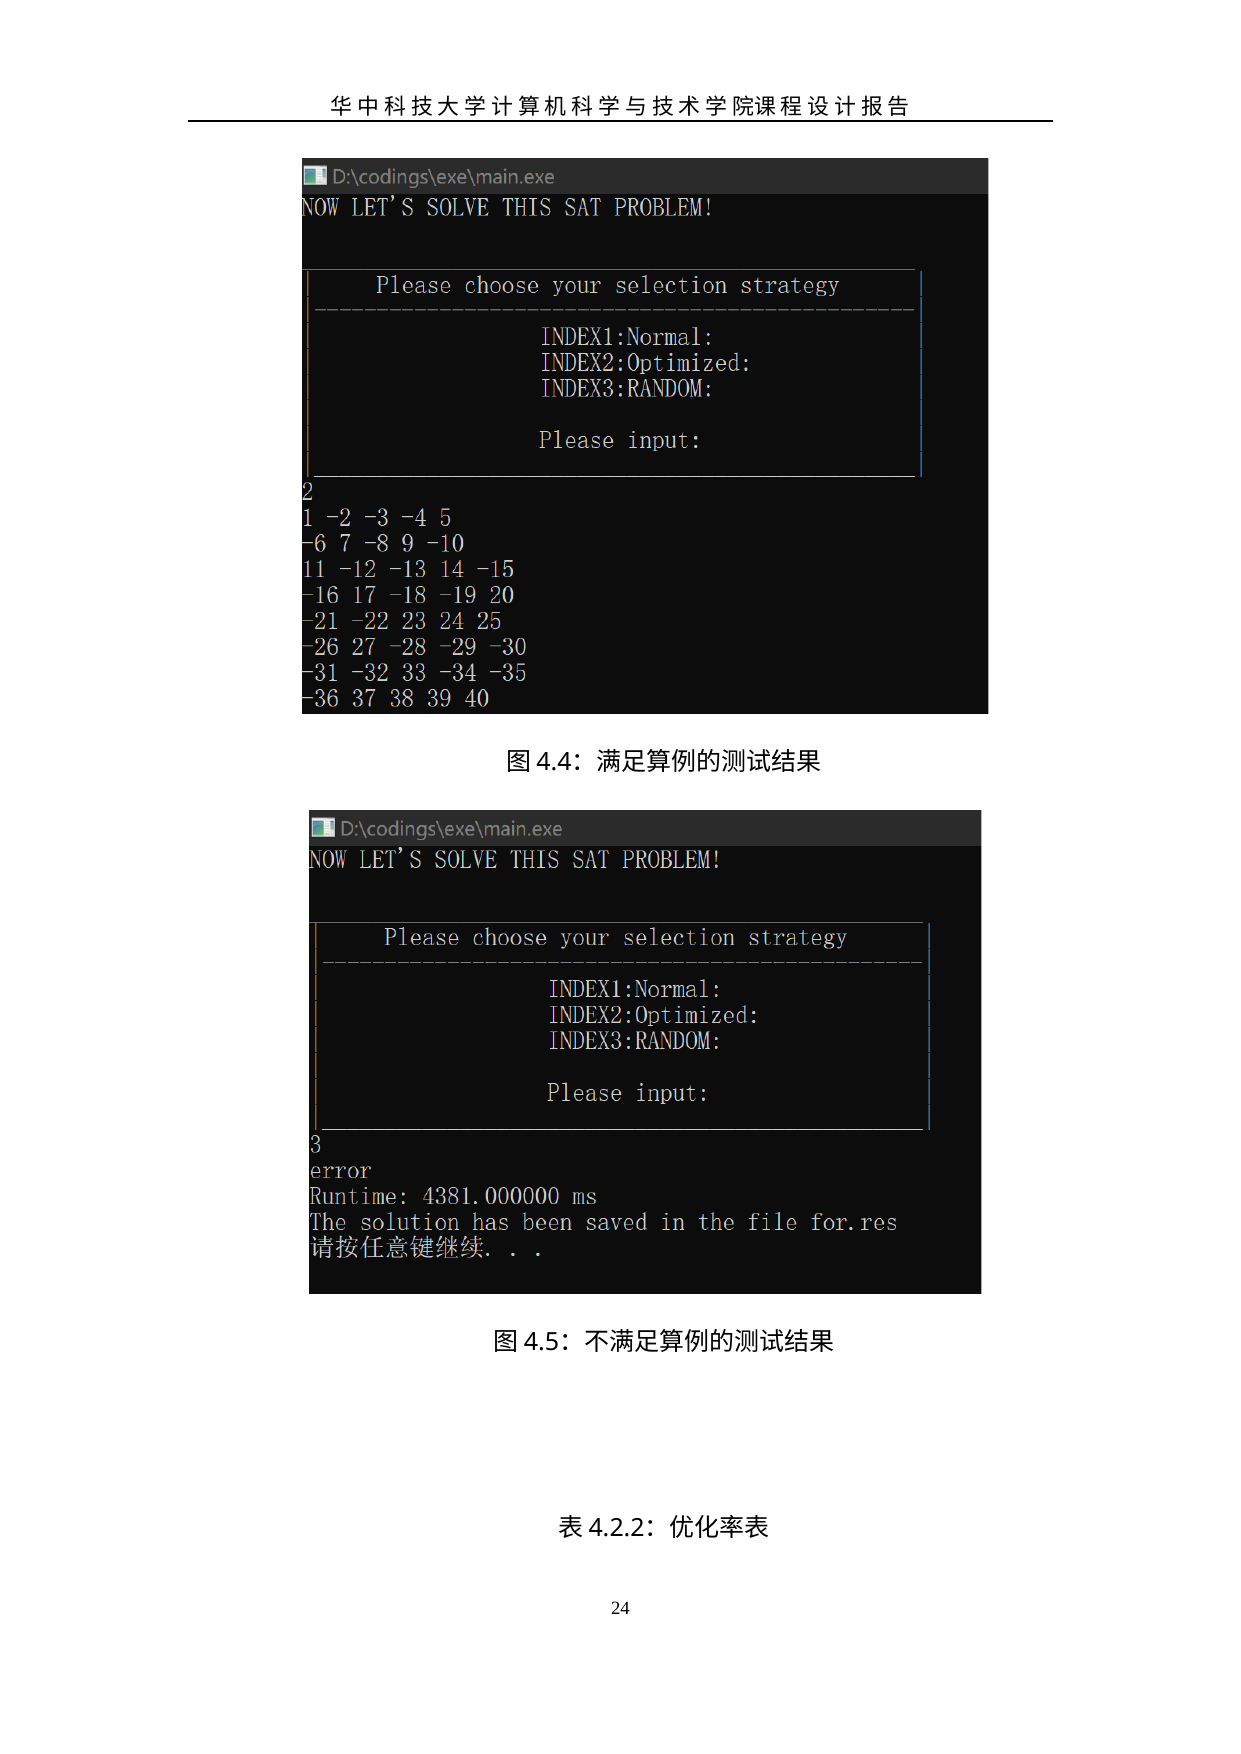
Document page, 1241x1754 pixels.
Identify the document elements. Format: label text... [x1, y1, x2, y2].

text 表4.2.2：优化率表 [231, 1493, 1053, 1558]
text 图4.5：不满足算例的测试结果 [231, 1307, 1053, 1372]
text 图4.4：满足算例的测试结果 [231, 727, 1053, 792]
picture [302, 158, 989, 714]
picture [309, 810, 982, 1294]
